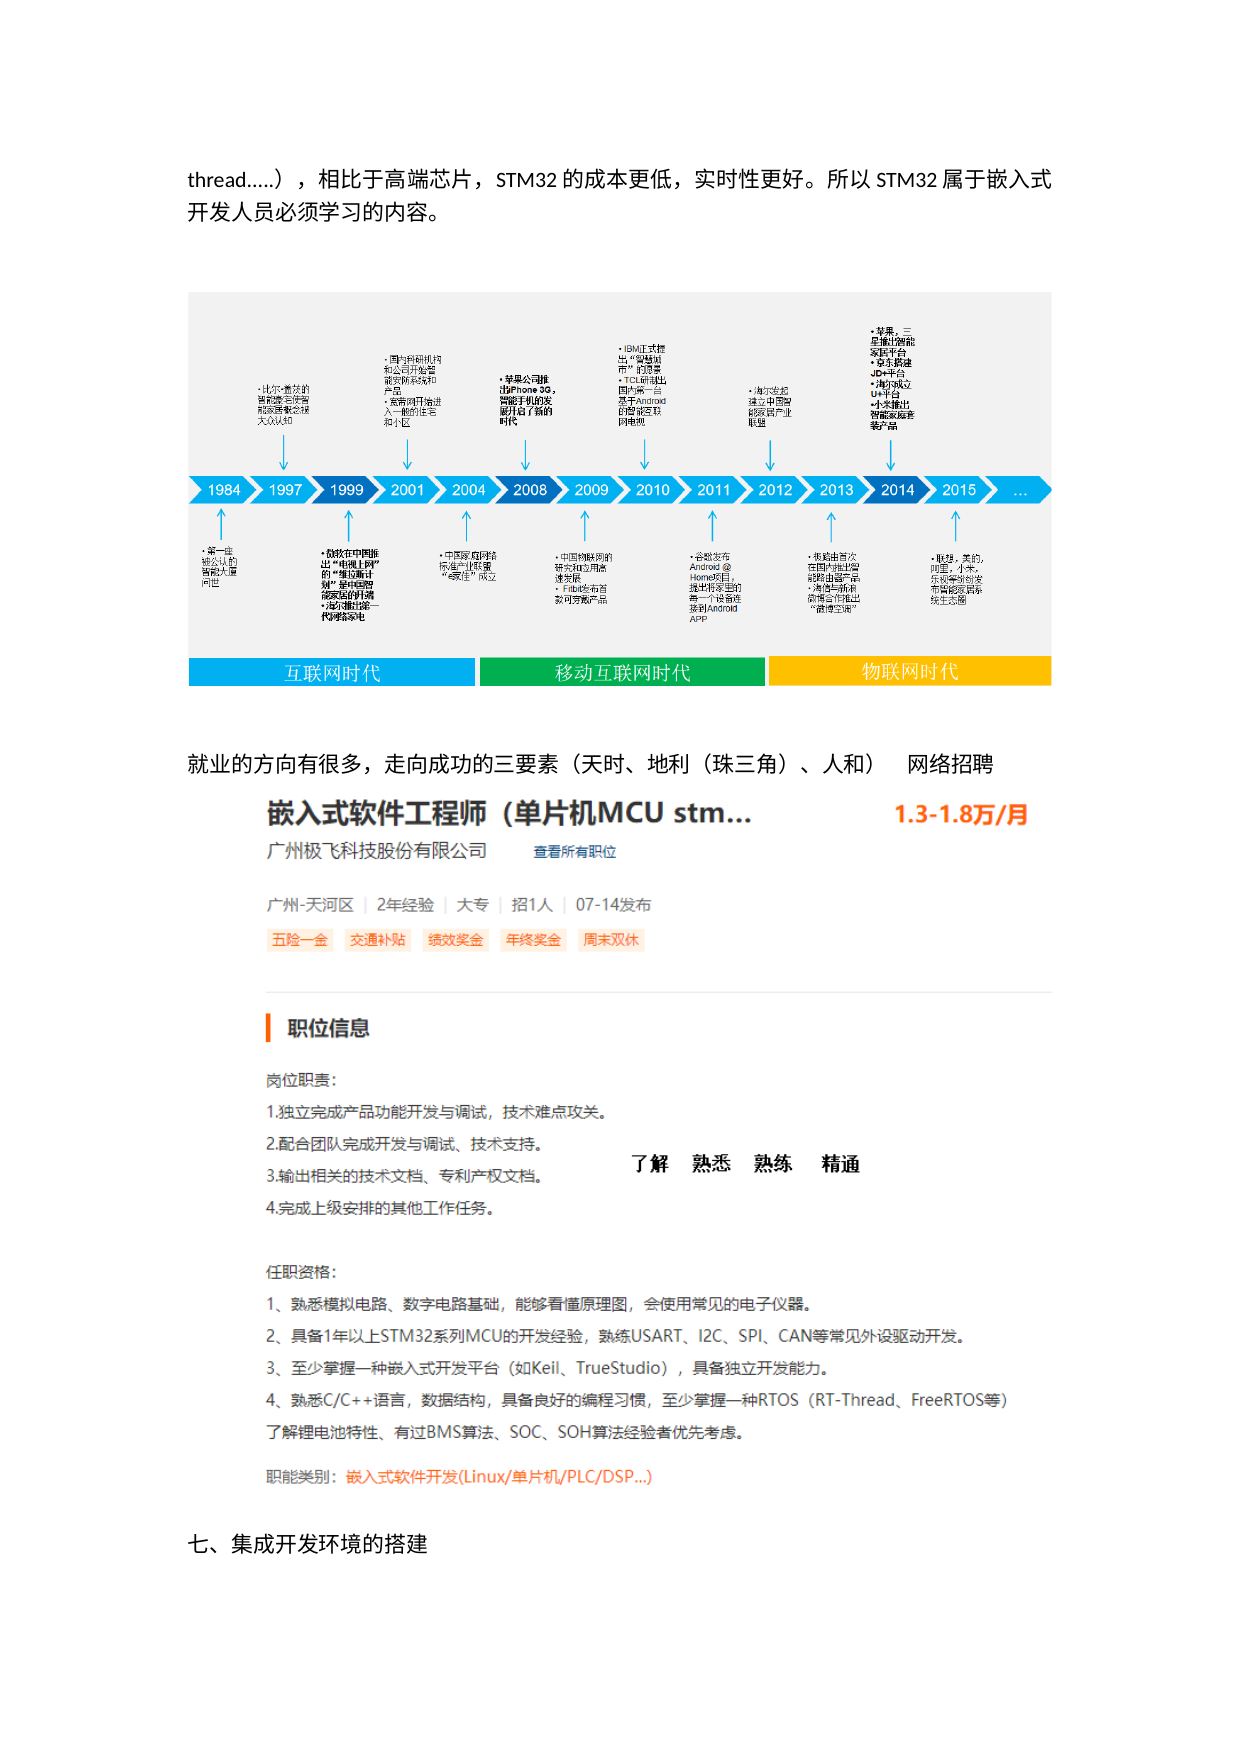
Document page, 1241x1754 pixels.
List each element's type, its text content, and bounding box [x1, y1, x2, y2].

list 集成开发环境的搭建 [187, 1527, 1053, 1559]
list 就业的方向有很多，走向成功的三要素（天时、地利（珠三角）、人和） 网络招聘 [187, 747, 1053, 779]
picture [187, 779, 1053, 1494]
picture [187, 292, 1052, 686]
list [187, 162, 1053, 227]
